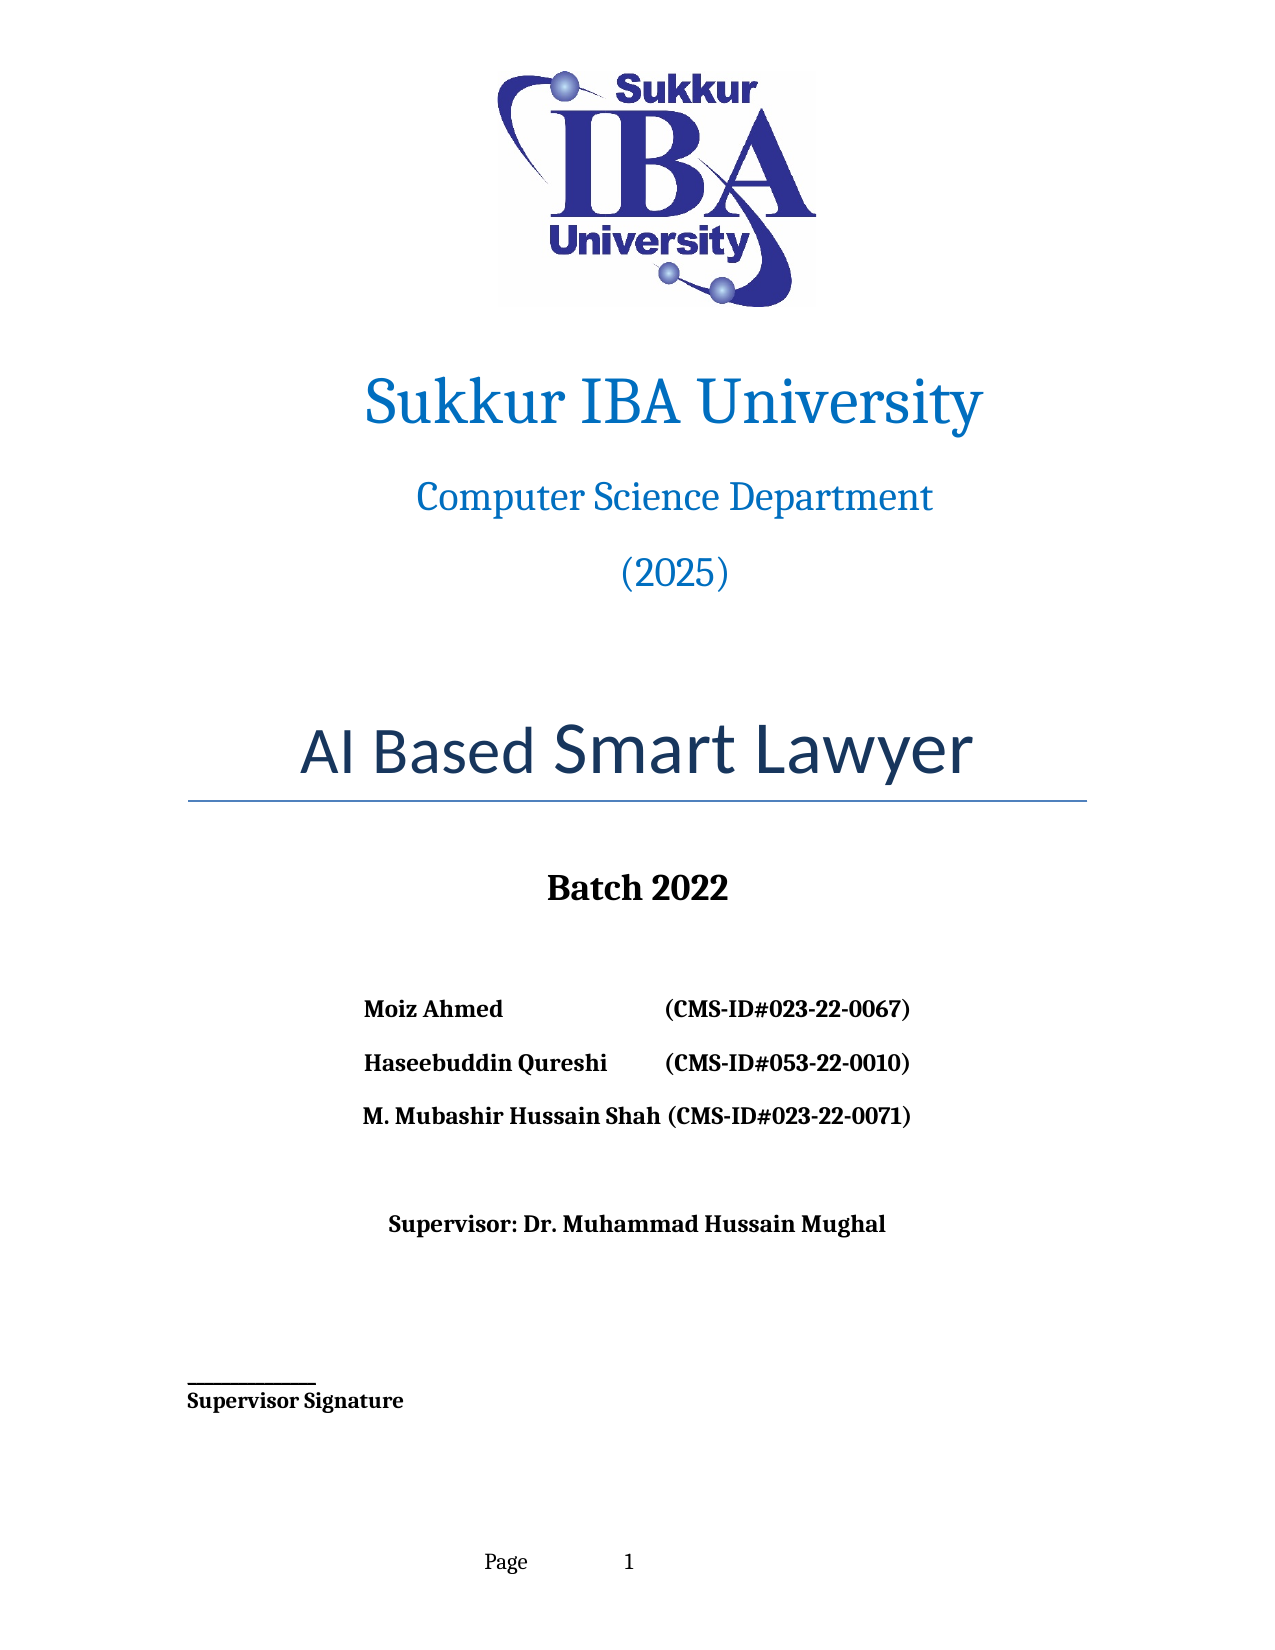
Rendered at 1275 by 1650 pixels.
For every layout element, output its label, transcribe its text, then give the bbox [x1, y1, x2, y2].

text _______________ Supervisor Signature [187, 1359, 1087, 1414]
text Batch 2022 [187, 833, 1087, 970]
text Computer Science Department [187, 472, 1162, 520]
picture [497, 71, 817, 307]
text Sukkur IBA University [187, 363, 1162, 440]
text Moiz Ahmed (CMS-ID#023-22-0067) [187, 994, 1087, 1023]
title AI Based Smart Lawyer [187, 700, 1087, 802]
text Supervisor: Dr. Muhammad Hussain Mughal [187, 1210, 1087, 1239]
text Haseebuddin Qureshi (CMS-ID#053-22-0010) [187, 1048, 1087, 1077]
text M. Mubashir Hussain Shah (CMS-ID#023-22-0071) [187, 1102, 1087, 1131]
text (2025) [187, 548, 1162, 596]
